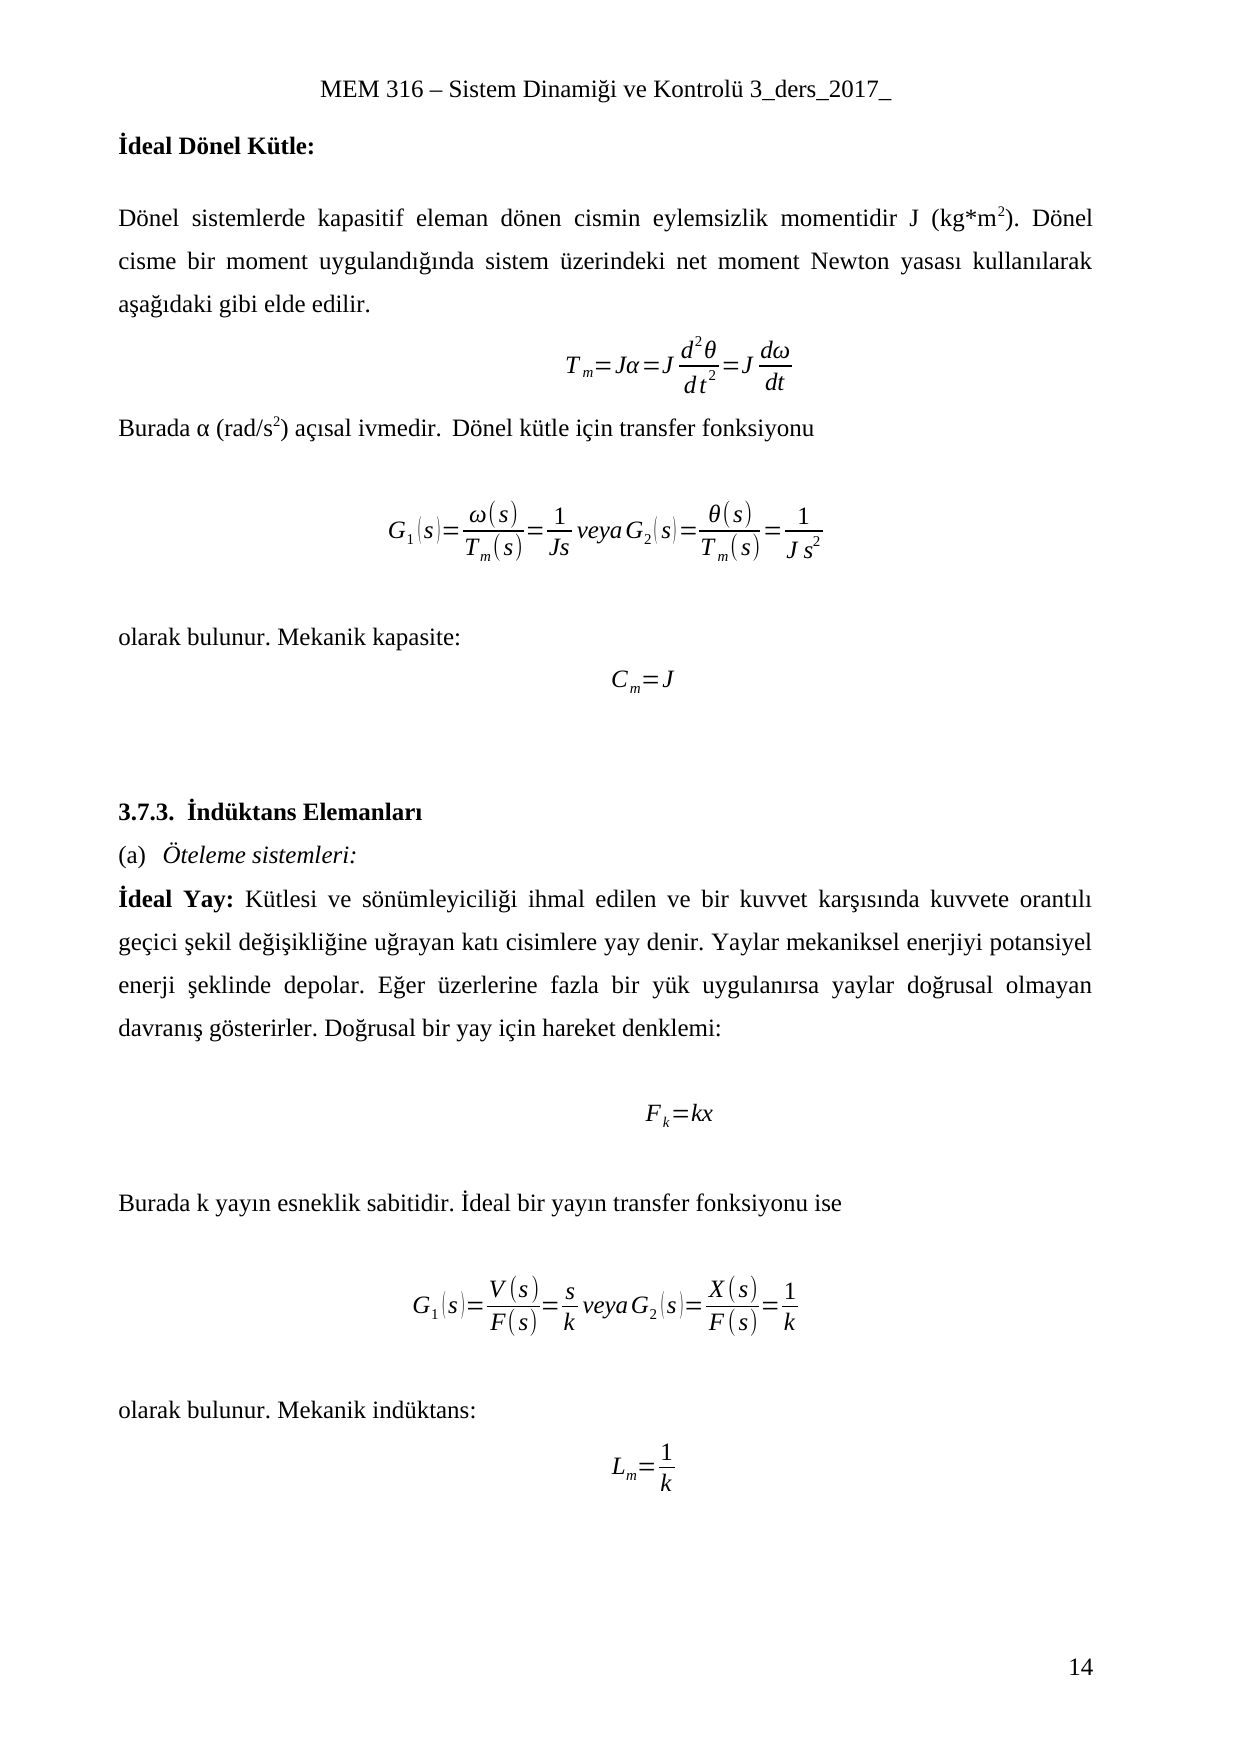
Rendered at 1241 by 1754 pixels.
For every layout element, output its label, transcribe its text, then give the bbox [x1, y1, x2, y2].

list Öteleme sistemleri: [118, 841, 1093, 869]
text Burada k yayın esneklik sabitidir. İdeal bir yayın transfer fonksiyonu ise [118, 1188, 1093, 1217]
text İdeal Dönel Kütle: [118, 131, 1093, 160]
text olarak bulunur. Mekanik indüktans: [118, 1396, 1093, 1424]
text İdeal Yay: Kütlesi ve sönümleyiciliği ihmal edilen ve bir kuvvet karşısında kuvvete orantılı geçici şekil değişikliğine uğrayan katı cisimlere yay denir. Yaylar mekaniksel enerjiyi potansiyel enerji şeklinde depolar. Eğer üzerlerine fazla bir yük uygulanırsa yaylar doğrusal olmayan davranış gösterirler. Doğrusal bir yay için hareket denklemi: [118, 884, 1093, 1042]
text Burada α (rad/s2) açısal ivmedir. Dönel kütle için transfer fonksiyonu [118, 413, 1093, 442]
text Dönel sistemlerde kapasitif eleman dönen cismin eylemsizlik momentidir J (kg*m2). Dönel cisme bir moment uygulandığında sistem üzerindeki net moment Newton yasası kullanılarak aşağıdaki gibi elde edilir. [118, 203, 1093, 318]
text olarak bulunur. Mekanik kapasite: [118, 622, 1093, 651]
text 3.7.3. İndüktans Elemanları [118, 797, 1093, 826]
